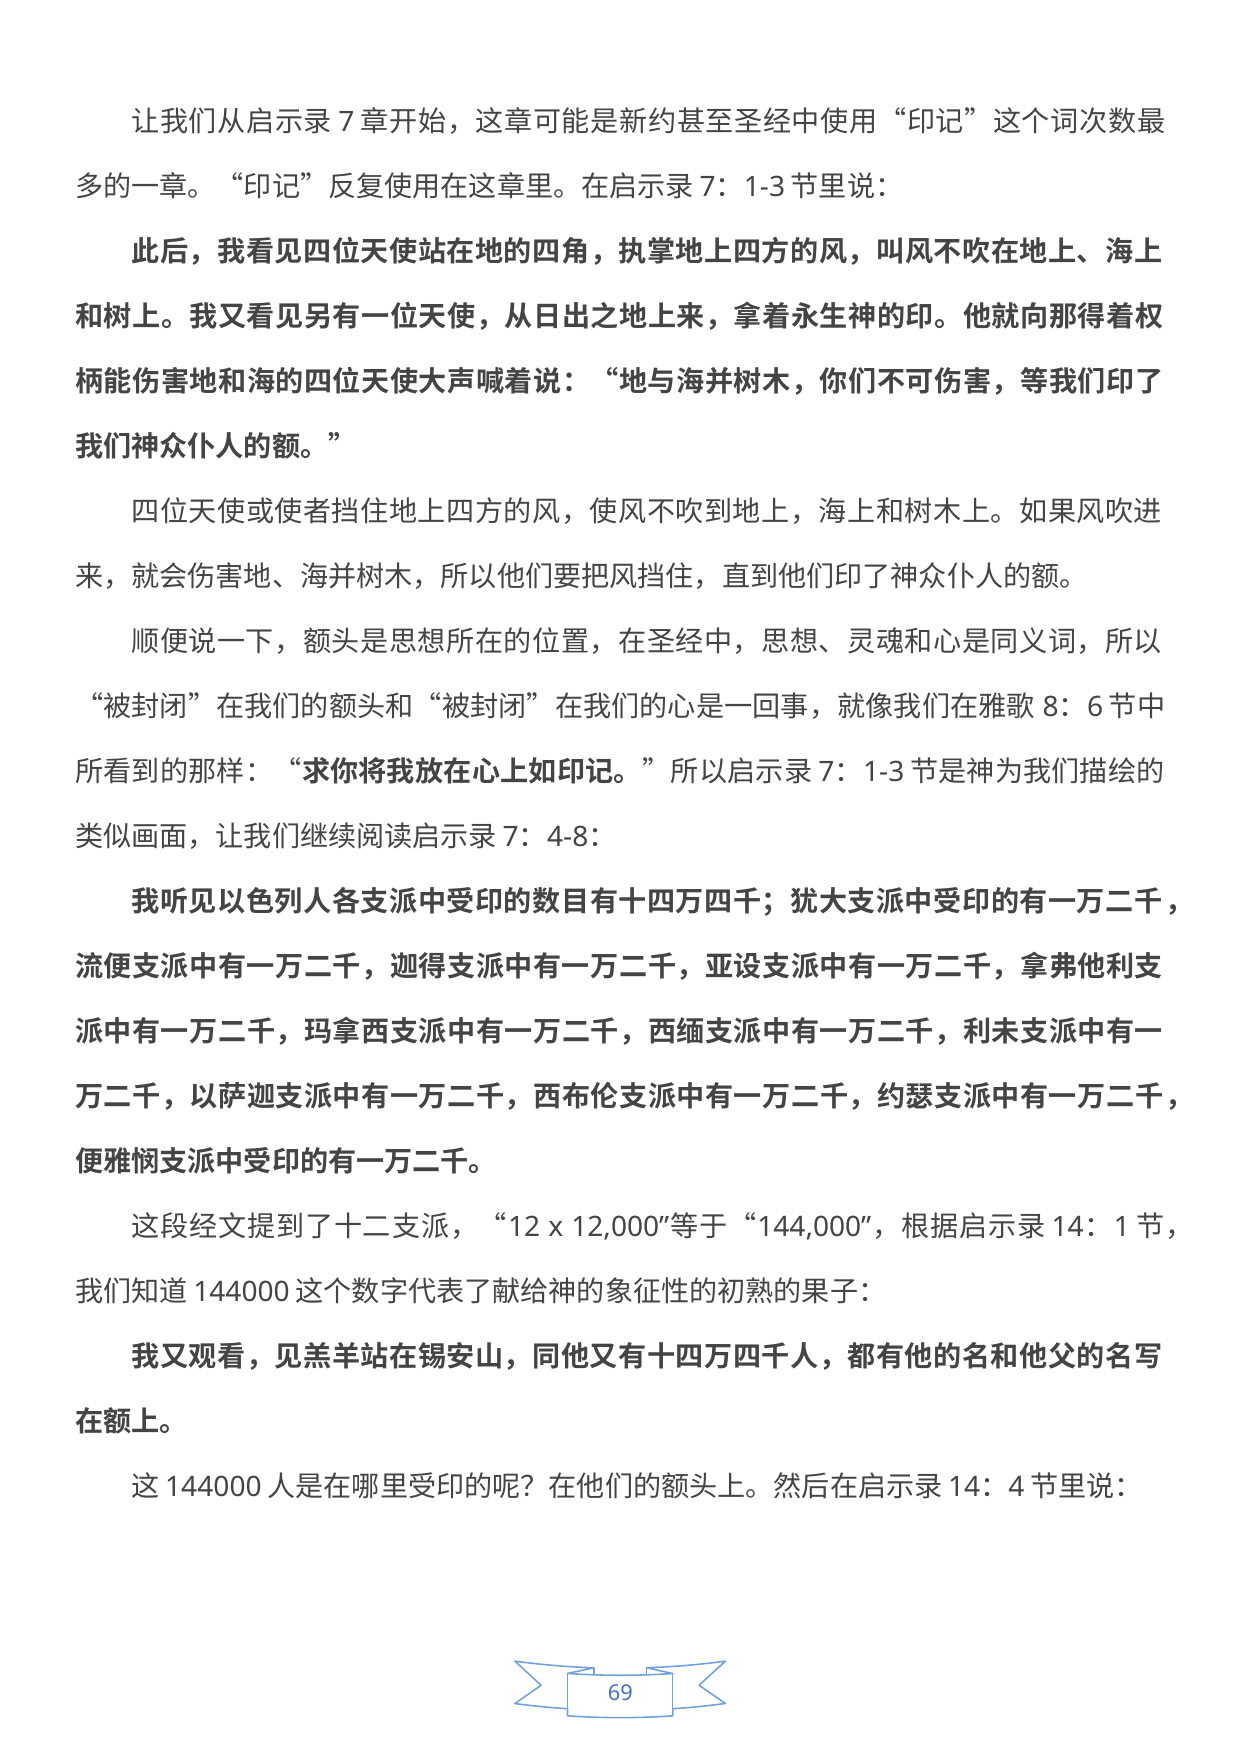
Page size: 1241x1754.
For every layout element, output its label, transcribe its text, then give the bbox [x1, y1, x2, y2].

text 我又观看，见羔羊站在锡安山，同他又有十四万四千人，都有他的名和他父的名写在额上。 [75, 1321, 1165, 1451]
text 这144000人是在哪里受印的呢？在他们的额头上。然后在启示录14：4节里说： [75, 1451, 1165, 1516]
text 四位天使或使者挡住地上四方的风，使风不吹到地上，海上和树木上。如果风吹进来，就会伤害地、海并树木，所以他们要把风挡住，直到他们印了神众仆人的额。 [75, 476, 1165, 606]
text 让我们从启示录7章开始，这章可能是新约甚至圣经中使用“印记”这个词次数最多的一章。“印记”反复使用在这章里。在启示录7：1-3节里说： [75, 86, 1165, 216]
text 这段经文提到了十二支派，“12 x 12,000”等于“144,000”，根据启示录14：1节，我们知道144000这个数字代表了献给神的象征性的初熟的果子： [75, 1191, 1165, 1321]
text 此后，我看见四位天使站在地的四角，执掌地上四方的风，叫风不吹在地上、海上和树上。我又看见另有一位天使，从日出之地上来，拿着永生神的印。他就向那得着权柄能伤害地和海的四位天使大声喊着说：“地与海并树木，你们不可伤害，等我们印了我们神众仆人的额。” [75, 216, 1165, 476]
text 我听见以色列人各支派中受印的数目有十四万四千；犹大支派中受印的有一万二千，流便支派中有一万二千，迦得支派中有一万二千，亚设支派中有一万二千，拿弗他利支派中有一万二千，玛拿西支派中有一万二千，西缅支派中有一万二千，利未支派中有一万二千，以萨迦支派中有一万二千，西布伦支派中有一万二千，约瑟支派中有一万二千，便雅悯支派中受印的有一万二千。 [75, 866, 1165, 1191]
text 顺便说一下，额头是思想所在的位置，在圣经中，思想、灵魂和心是同义词，所以“被封闭”在我们的额头和“被封闭”在我们的心是一回事，就像我们在雅歌8：6节中所看到的那样：“求你将我放在心上如印记。”所以启示录7：1-3节是神为我们描绘的类似画面，让我们继续阅读启示录7：4-8： [75, 606, 1165, 866]
